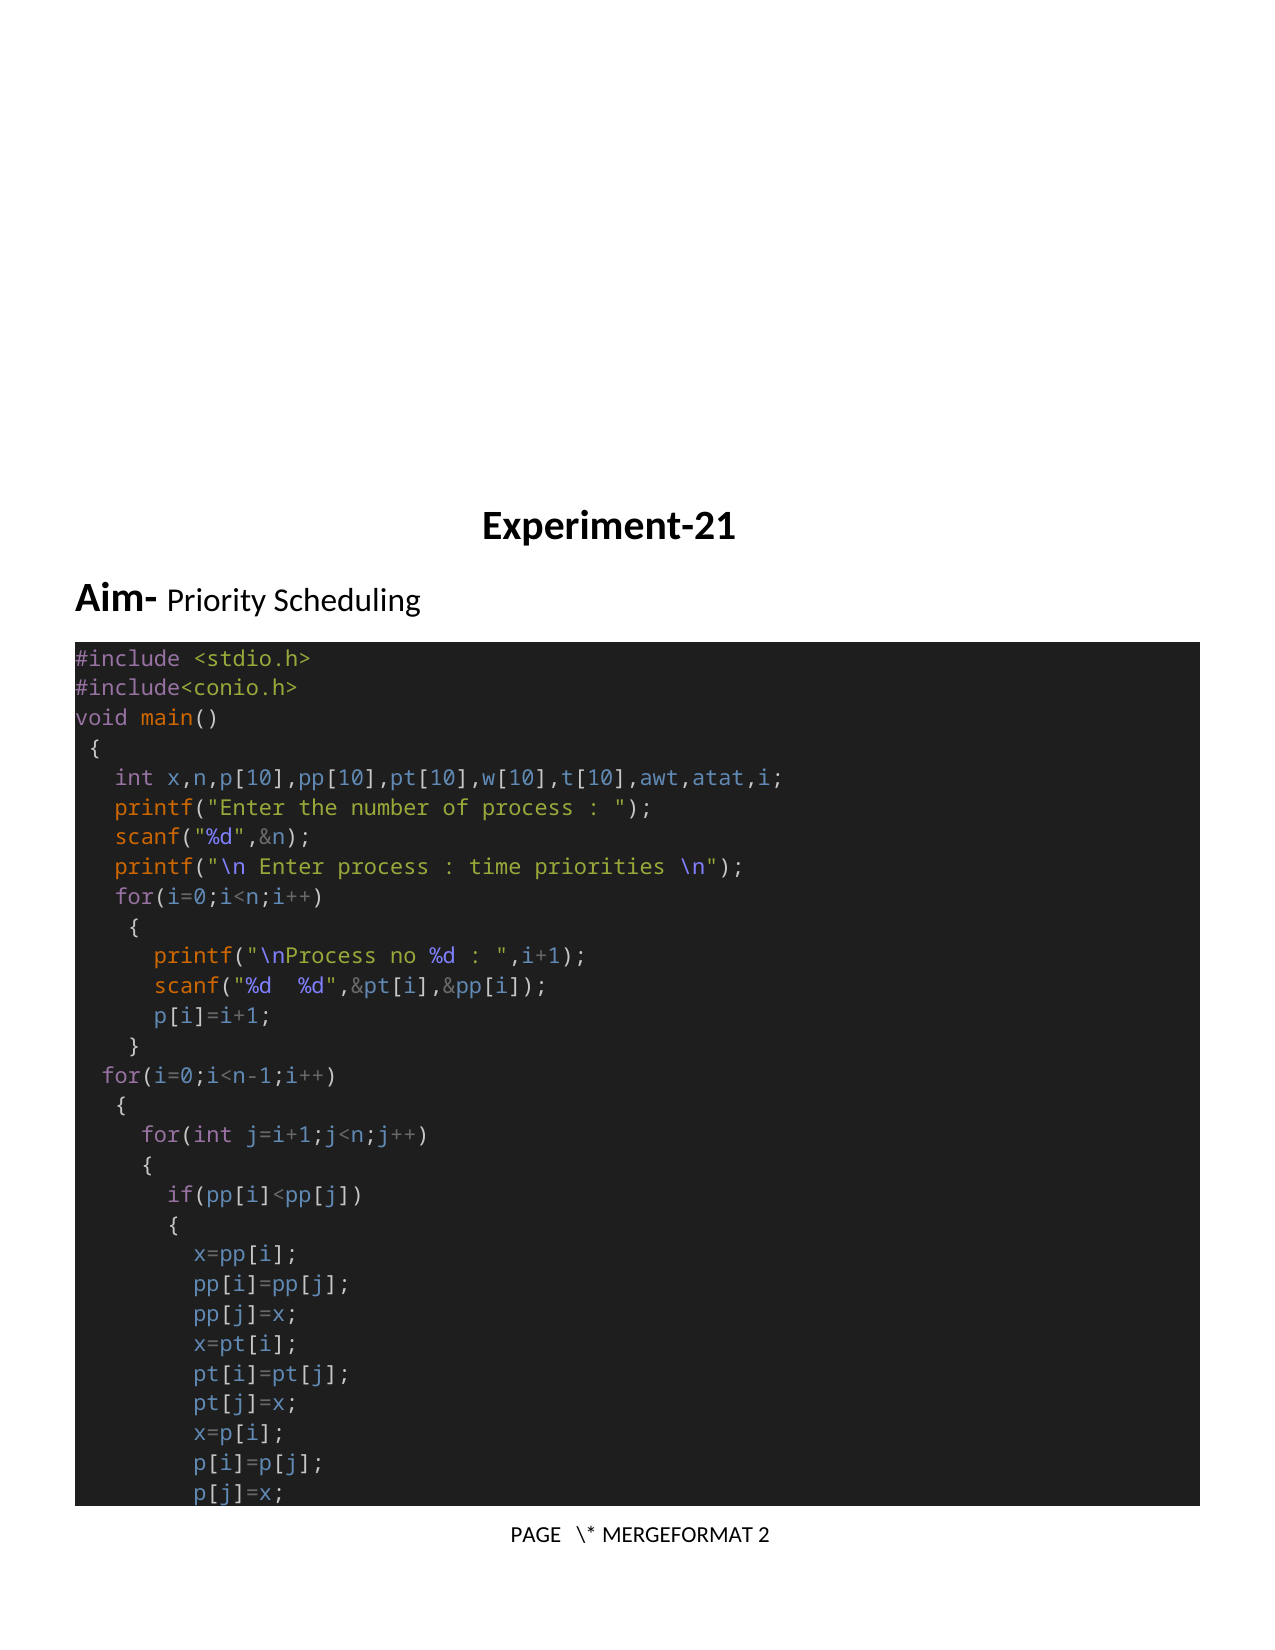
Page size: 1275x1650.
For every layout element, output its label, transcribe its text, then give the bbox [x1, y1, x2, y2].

text pp[i]=pp[j]; [75, 1268, 1200, 1298]
text for(i=0;i<n-1;i++) [75, 1059, 1200, 1089]
text x=pp[i]; [75, 1238, 1200, 1268]
text #include <stdio.h> [75, 642, 1200, 672]
text pt[j]=x; [75, 1387, 1200, 1417]
text p[i]=i+1; [75, 1000, 1200, 1030]
text #include<conio.h> [75, 672, 1200, 702]
text Aim- Priority Scheduling [75, 571, 1200, 622]
text { [75, 1208, 1200, 1238]
text scanf("%d",&n); [75, 821, 1200, 851]
text pp[j]=x; [75, 1298, 1200, 1328]
text { [75, 732, 1200, 762]
text } [75, 1030, 1200, 1059]
text int x,n,p[10],pp[10],pt[10],w[10],t[10],awt,atat,i; [75, 762, 1200, 791]
text { [75, 1089, 1200, 1119]
text for(i=0;i<n;i++) [75, 881, 1200, 911]
text void main() [75, 702, 1200, 732]
text if(pp[i]<pp[j]) [75, 1179, 1200, 1208]
text printf("Enter the number of process : "); [75, 791, 1200, 821]
text Experiment-21 [75, 499, 1200, 550]
text scanf("%d %d",&pt[i],&pp[i]); [75, 970, 1200, 1000]
text { [75, 1149, 1200, 1179]
text for(int j=i+1;j<n;j++) [75, 1119, 1200, 1149]
text p[i]=p[j]; [75, 1447, 1200, 1477]
text p[j]=x; [75, 1477, 1200, 1506]
text pt[i]=pt[j]; [75, 1357, 1200, 1387]
text { [75, 911, 1200, 940]
text printf("\n Enter process : time priorities \n"); [75, 851, 1200, 881]
text x=p[i]; [75, 1417, 1200, 1447]
text x=pt[i]; [75, 1328, 1200, 1357]
text printf("\nProcess no %d : ",i+1); [75, 940, 1200, 970]
